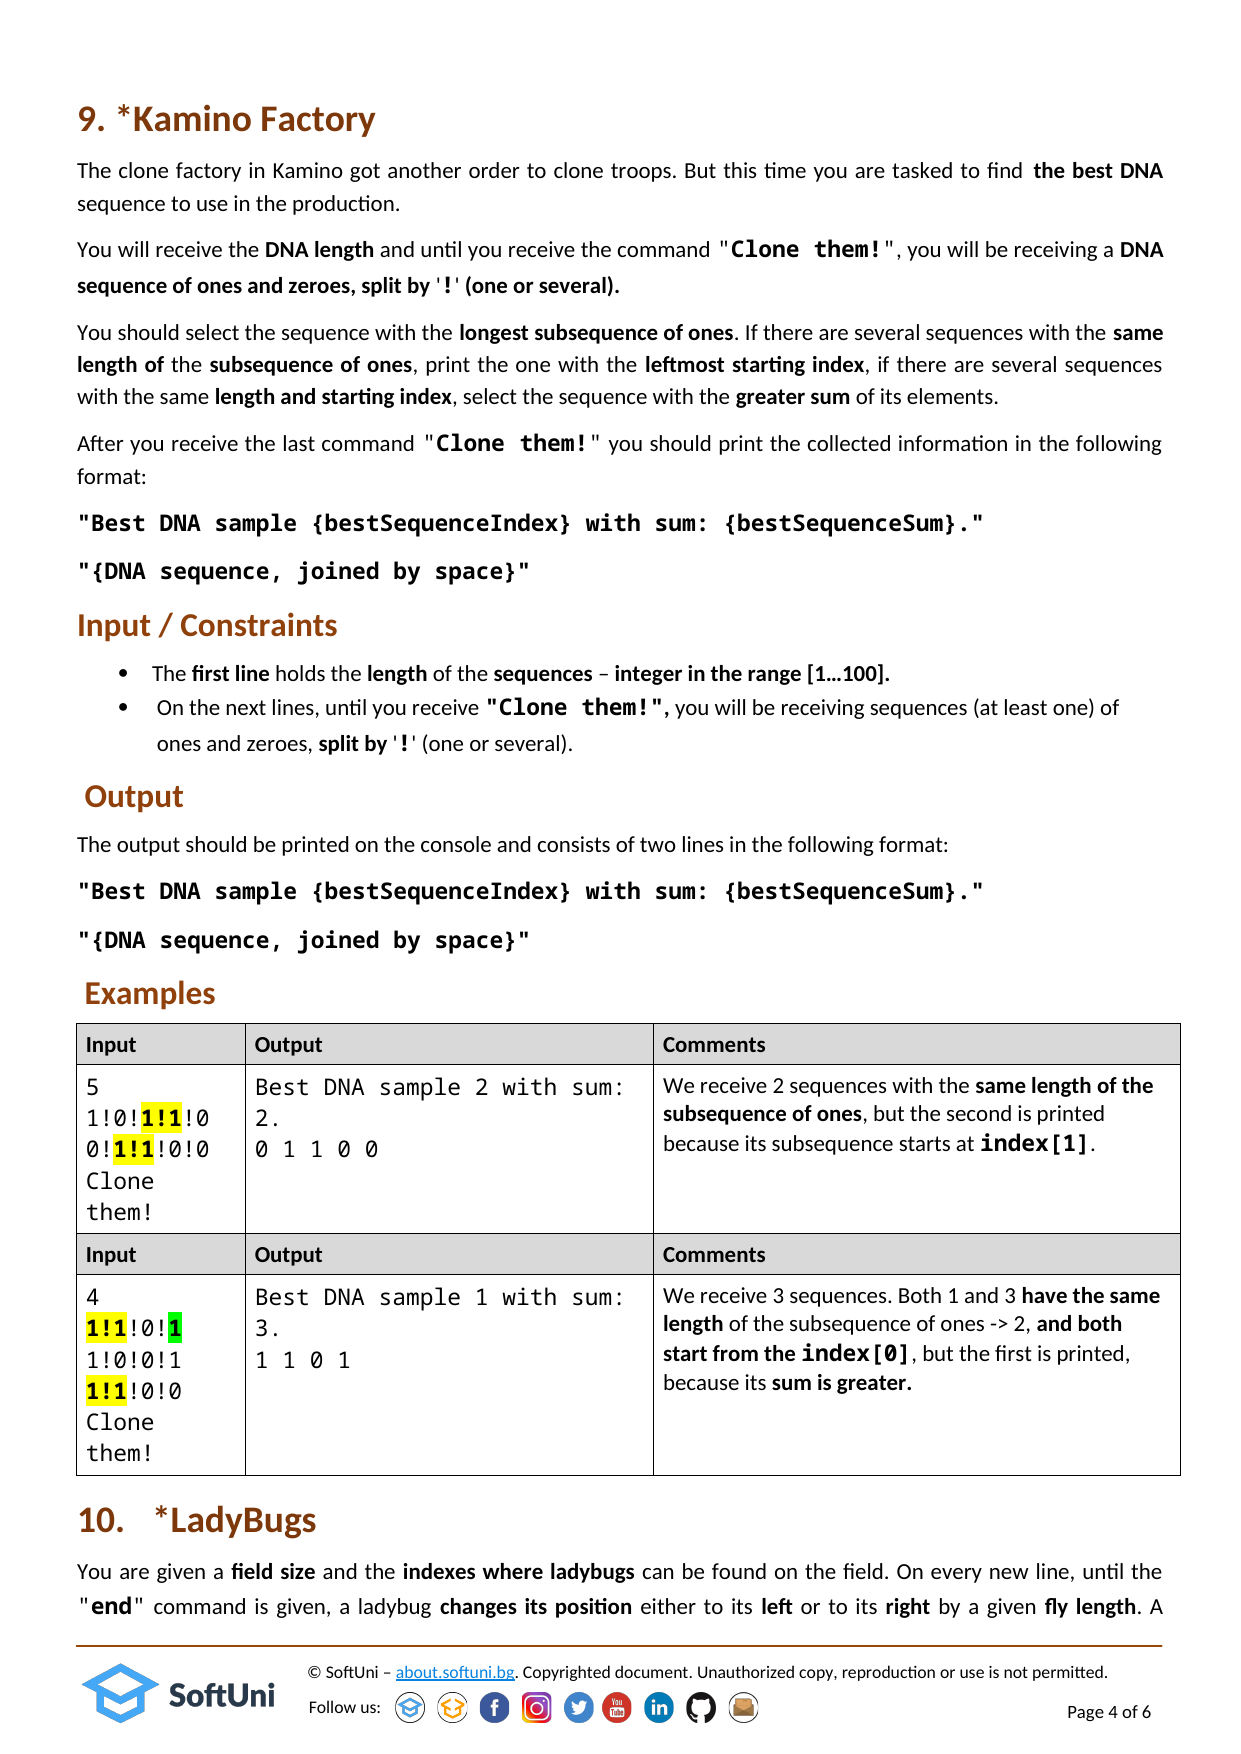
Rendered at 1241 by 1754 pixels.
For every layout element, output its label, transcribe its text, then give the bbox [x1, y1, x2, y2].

table_cell 4 1!1!0!1 1!0!0!1 1!1!0!0 Clone them! [77, 1275, 245, 1474]
picture [564, 1692, 594, 1723]
picture [644, 1714, 653, 1723]
picture [686, 1692, 716, 1723]
text You will receive the DNA length and until you receive the command "Clone them!", you will be receiving a DNA sequence of ones and zeroes, split by '!' (one or several). [77, 233, 1163, 301]
text After you receive the last command "Clone them!" you should print the collected information in the following format: [77, 427, 1163, 490]
table_cell Input [77, 1234, 245, 1274]
table_cell Best DNA sample 2 with sum: 2. 0 1 1 0 0 [246, 1065, 653, 1233]
table_header Output [246, 1024, 653, 1064]
picture [479, 1692, 510, 1723]
table_cell Comments [654, 1234, 1180, 1274]
picture [522, 1692, 552, 1723]
table_cell We receive 2 sequences with the same length of the subsequence of ones, but the second is printed because its subsequence starts at index[1]. [654, 1065, 1180, 1233]
subtitle *Kamino Factory [77, 95, 1163, 141]
picture [602, 1692, 632, 1723]
picture [437, 1692, 468, 1723]
picture [395, 1692, 425, 1723]
subtitle Input / Constraints [77, 604, 1163, 644]
list On the next lines, until you receive "Clone them!", you will be receiving sequences (at least one) of ones and zeroes, split by '!' (one or several). [119, 691, 1163, 758]
picture [658, 1705, 667, 1714]
table_cell We receive 3 sequences. Both 1 and 3 have the same length of the subsequence of ones -> 2, and both start from the index[0], but the first is printed, because its sum is greater. [654, 1275, 1180, 1474]
picture [665, 1714, 674, 1723]
table_header Input [77, 1024, 245, 1064]
table_cell 5 1!0!1!1!0 0!1!1!0!0 Clone them! [77, 1065, 245, 1233]
text "Best DNA sample {bestSequenceIndex} with sum: {bestSequenceSum}." [77, 875, 1163, 906]
text The clone factory in Kamino got another order to clone troops. But this time you are tasked to find the best DNA sequence to use in the production. [77, 156, 1163, 217]
list The first line holds the length of the sequences – integer in the range [1…100]. [119, 659, 1163, 687]
subtitle Examples [77, 972, 1163, 1013]
picture [644, 1692, 653, 1701]
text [77, 1557, 1163, 1621]
text "Best DNA sample {bestSequenceIndex} with sum: {bestSequenceSum}." [77, 507, 1163, 538]
table_header Comments [654, 1024, 1180, 1064]
subtitle *LadyBugs [77, 1496, 1163, 1542]
text "{DNA sequence, joined by space}" [77, 924, 1163, 955]
picture [665, 1692, 674, 1701]
text You should select the sequence with the longest subsequence of ones. If there are several sequences with the same length of the subsequence of ones, print the one with the leftmost starting index, if there are several sequences with the same length and starting index, select the sequence with the greater sum of its elements. [77, 318, 1163, 410]
text "{DNA sequence, joined by space}" [77, 555, 1163, 587]
subtitle Output [77, 775, 1163, 816]
picture [728, 1692, 759, 1723]
picture [75, 1658, 281, 1729]
table_cell Output [246, 1234, 653, 1274]
text The output should be printed on the console and consists of two lines in the following format: [77, 831, 1163, 858]
table_cell Best DNA sample 1 with sum: 3. 1 1 0 1 [246, 1275, 653, 1474]
